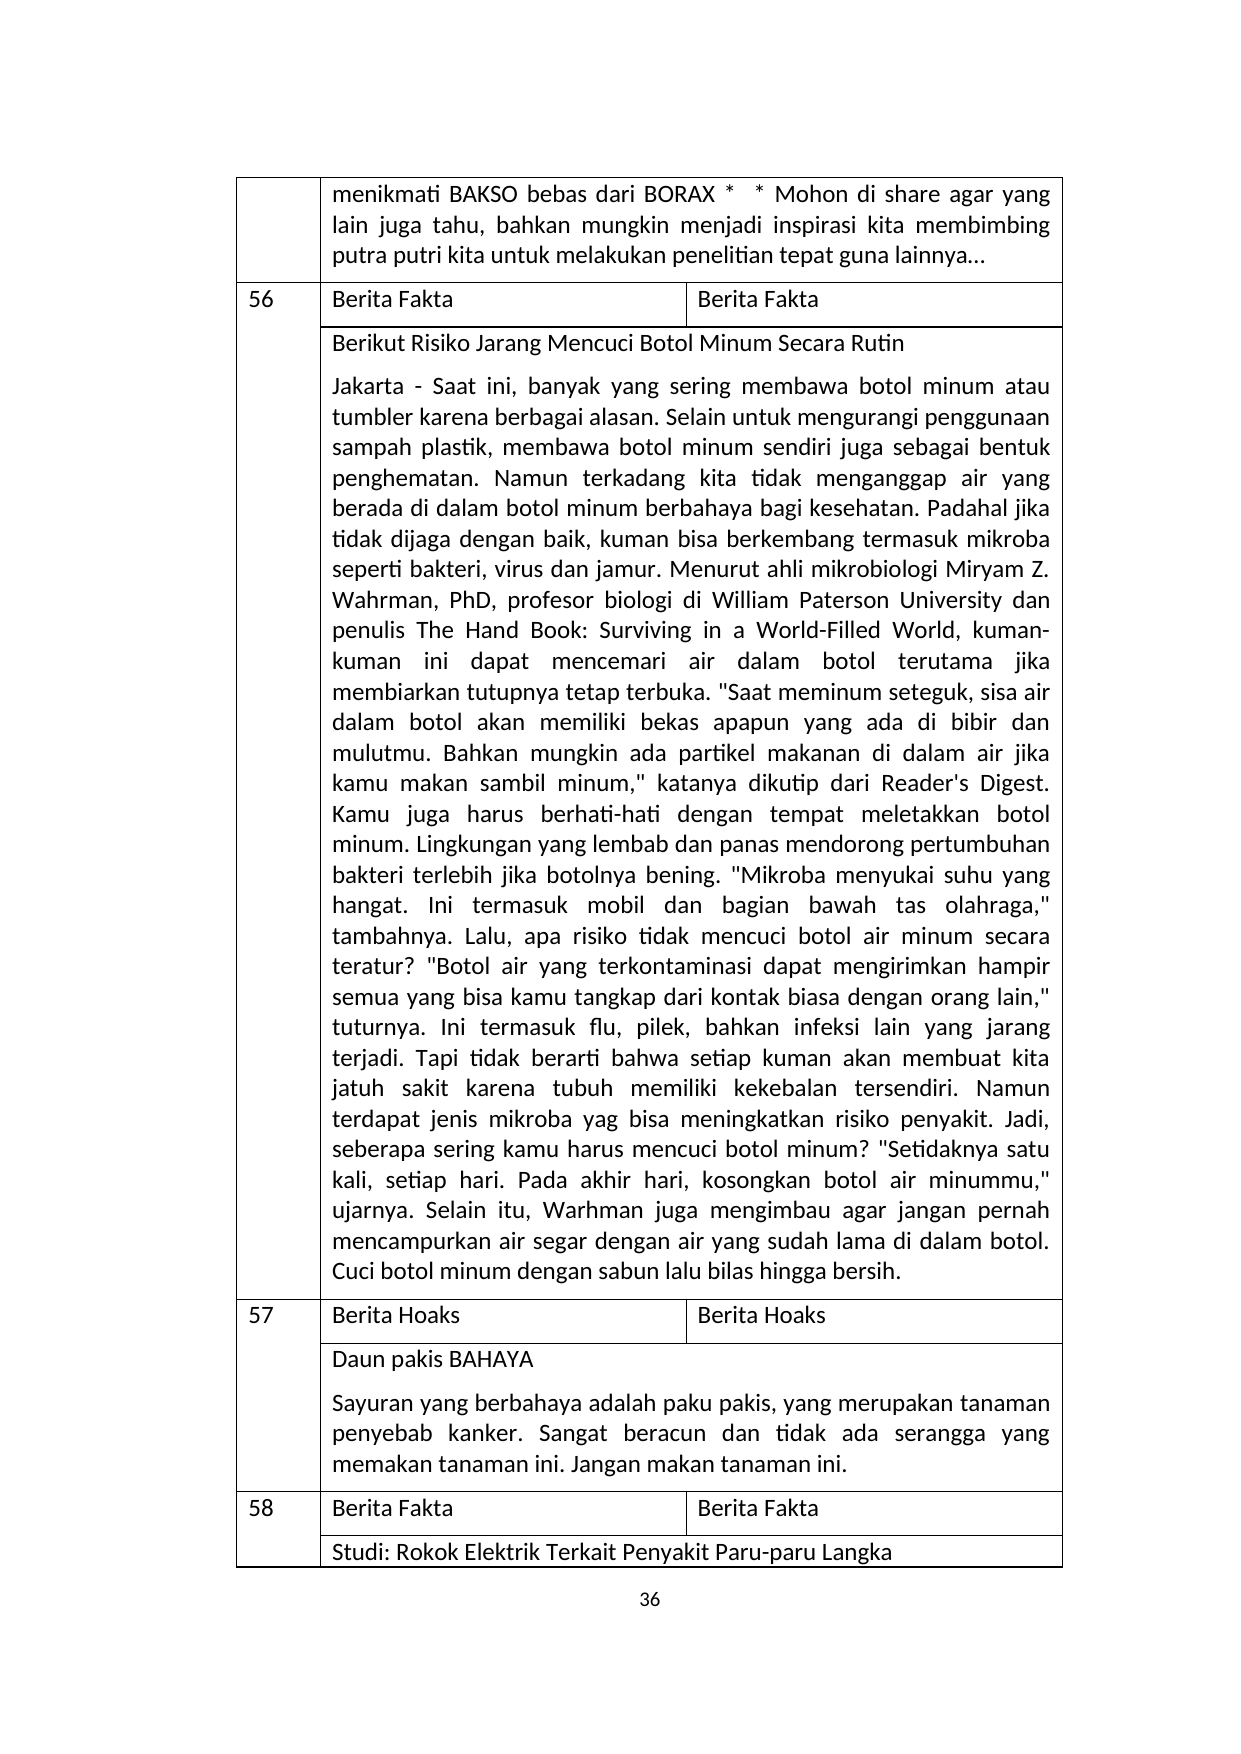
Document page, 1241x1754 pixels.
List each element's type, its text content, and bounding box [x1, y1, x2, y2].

table_cell Berita Hoaks [321, 1300, 686, 1343]
table_cell 58 [237, 1492, 320, 1566]
table_cell 57 [237, 1300, 320, 1491]
table_cell Berita Fakta [687, 283, 1062, 326]
table_cell Berita Hoaks [687, 1300, 1062, 1343]
table_cell Berita Fakta [321, 1492, 686, 1535]
table_cell Berita Fakta [687, 1492, 1062, 1535]
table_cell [321, 178, 1062, 282]
table_cell Berita Fakta [321, 283, 686, 326]
table_cell Berikut Risiko Jarang Mencuci Botol Minum Secara Rutin Jakarta - Saat ini, banyak yang sering membawa botol minum atau tumbler karena berbagai alasan. Selain untuk mengurangi penggunaan sampah plastik, membawa botol minum sendiri juga sebagai bentuk penghematan. Namun terkadang kita tidak menganggap air yang berada di dalam botol minum berbahaya bagi kesehatan. Padahal jika tidak dijaga dengan baik, kuman bisa berkembang termasuk mikroba seperti bakteri, virus dan jamur. Menurut ahli mikrobiologi Miryam Z. Wahrman, PhD, profesor biologi di William Paterson University dan penulis The Hand Book: Surviving in a World-Filled World, kuman-kuman ini dapat mencemari air dalam botol terutama jika membiarkan tutupnya tetap terbuka. "Saat meminum seteguk, sisa air dalam botol akan memiliki bekas apapun yang ada di bibir dan mulutmu. Bahkan mungkin ada partikel makanan di dalam air jika kamu makan sambil minum," katanya dikutip dari Reader's Digest. Kamu juga harus berhati-hati dengan tempat meletakkan botol minum. Lingkungan yang lembab dan panas mendorong pertumbuhan bakteri terlebih jika botolnya bening. "Mikroba menyukai suhu yang hangat. Ini termasuk mobil dan bagian bawah tas olahraga," tambahnya. Lalu, apa risiko tidak mencuci botol air minum secara teratur? "Botol air yang terkontaminasi dapat mengirimkan hampir semua yang bisa kamu tangkap dari kontak biasa dengan orang lain," tuturnya. Ini termasuk flu, pilek, bahkan infeksi lain yang jarang terjadi. Tapi tidak berarti bahwa setiap kuman akan membuat kita jatuh sakit karena tubuh memiliki kekebalan tersendiri. Namun terdapat jenis mikroba yag bisa meningkatkan risiko penyakit. Jadi, seberapa sering kamu harus mencuci botol minum? "Setidaknya satu kali, setiap hari. Pada akhir hari, kosongkan botol air minummu," ujarnya. Selain itu, Warhman juga mengimbau agar jangan pernah mencampurkan air segar dengan air yang sudah lama di dalam botol. Cuci botol minum dengan sabun lalu bilas hingga bersih. [321, 328, 1062, 1298]
table_cell 56 [237, 283, 320, 1298]
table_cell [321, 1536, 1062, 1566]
table_cell Daun pakis BAHAYA Sayuran yang berbahaya adalah paku pakis, yang merupakan tanaman penyebab kanker. Sangat beracun dan tidak ada serangga yang memakan tanaman ini. Jangan makan tanaman ini. [321, 1344, 1062, 1491]
